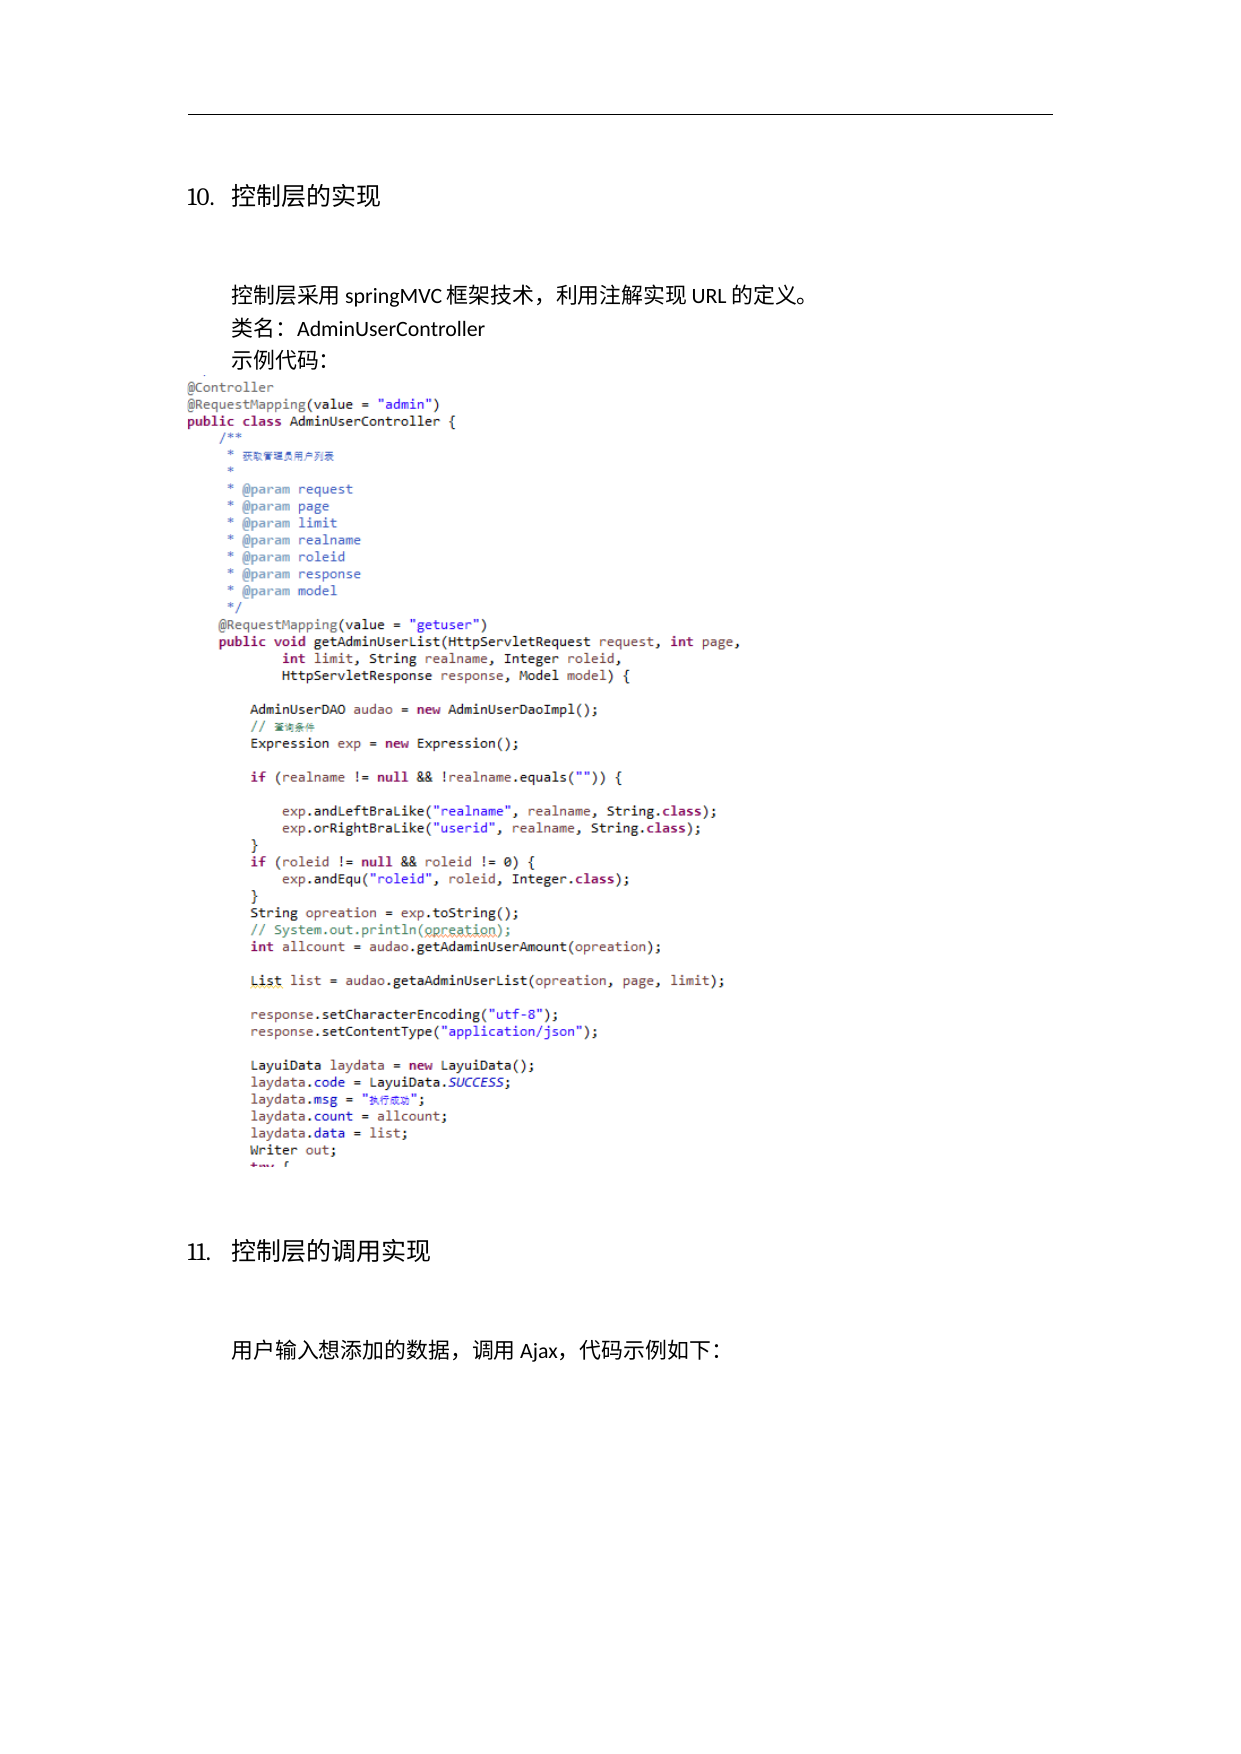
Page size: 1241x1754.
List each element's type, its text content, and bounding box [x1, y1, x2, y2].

text 用户输入想添加的数据，调用Ajax，代码示例如下： [187, 1333, 1053, 1365]
text 类名：AdminUserController [187, 310, 1053, 343]
picture [187, 375, 798, 1167]
subtitle 控制层的调用实现 [187, 1217, 1053, 1282]
text 控制层采用springMVC框架技术，利用注解实现URL的定义。 [187, 278, 1053, 310]
text 示例代码： [187, 343, 1053, 375]
subtitle 控制层的实现 [187, 162, 1053, 227]
